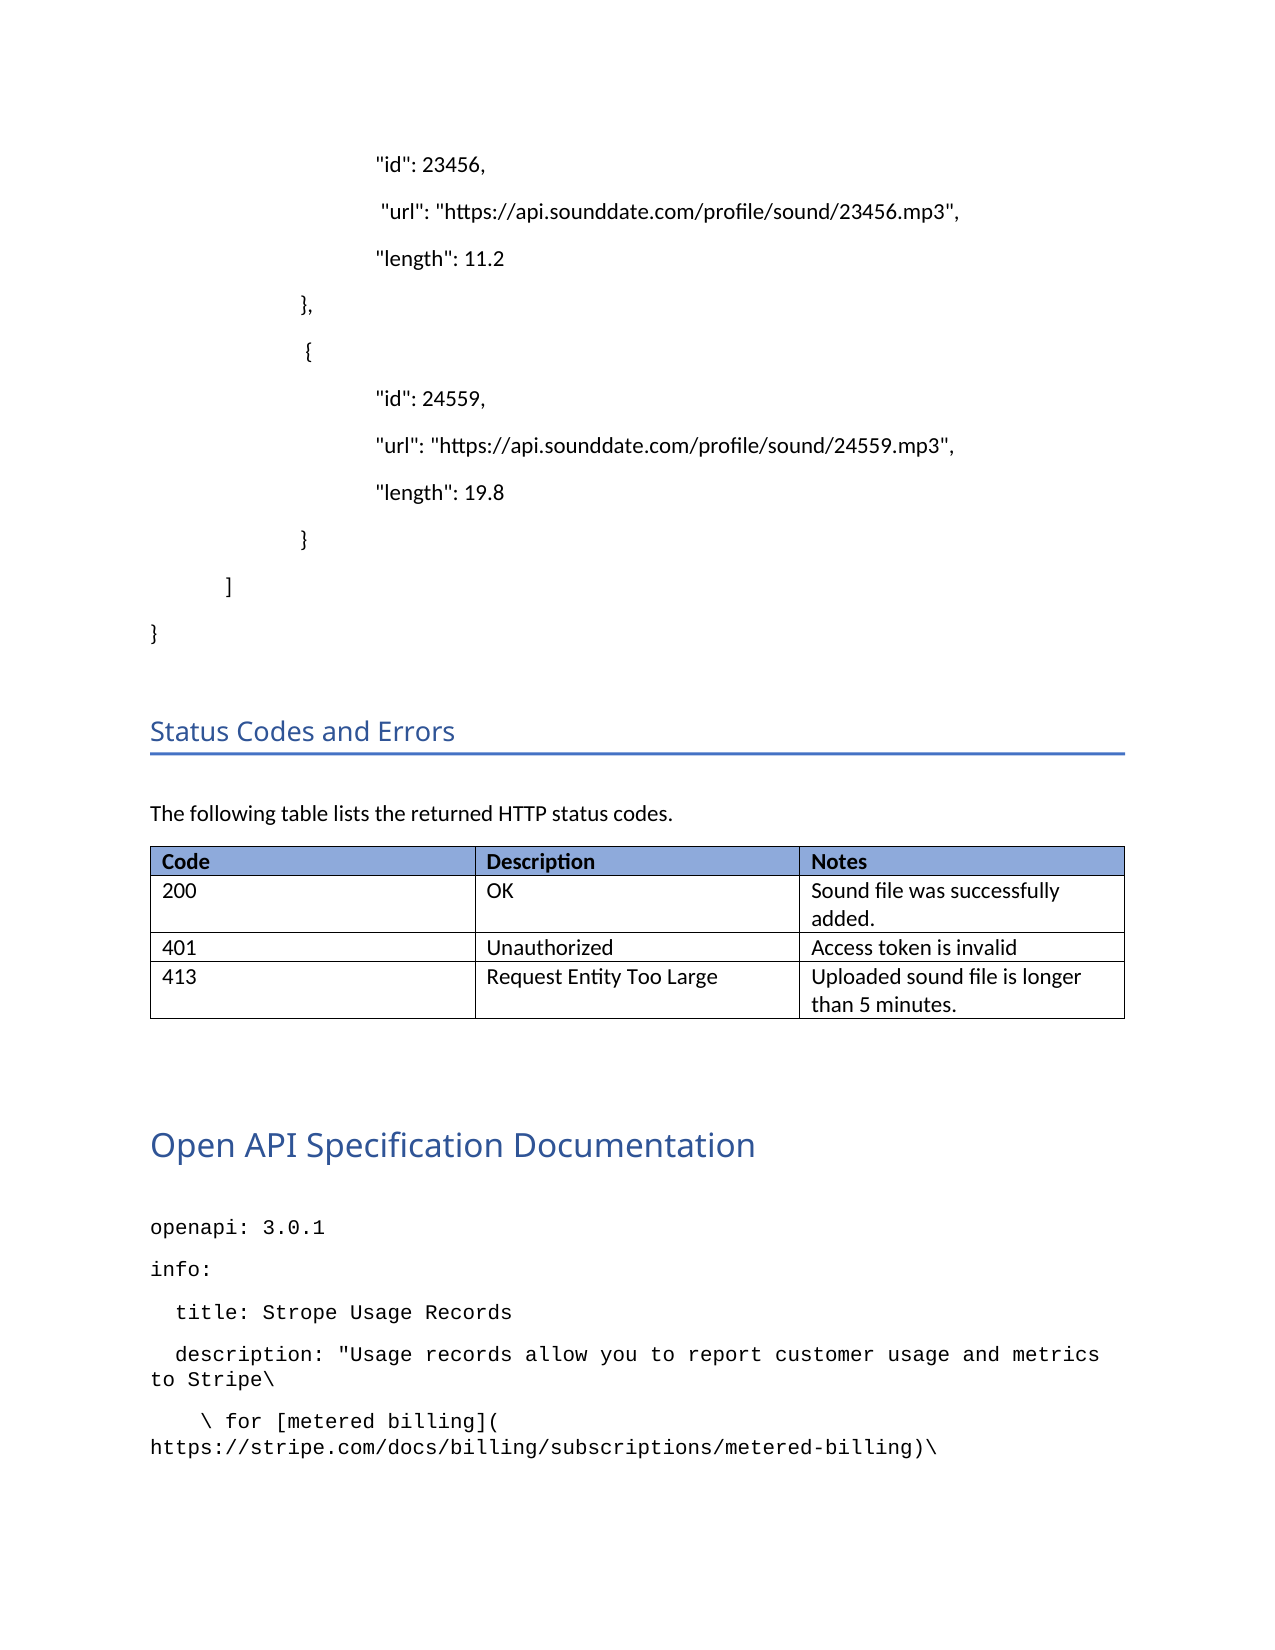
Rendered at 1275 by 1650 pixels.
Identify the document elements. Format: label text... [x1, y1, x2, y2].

text "url": "https://api.sounddate.com/profile/sound/23456.mp3", [300, 197, 1125, 225]
table_cell 401 [151, 933, 475, 961]
table_cell Sound file was successfully added. [800, 876, 1124, 932]
text } [150, 619, 1125, 647]
table_cell 200 [151, 876, 475, 932]
text description: "Usage records allow you to report customer usage and metrics to Stripe\ [150, 1344, 1125, 1393]
text \ for [metered billing]( https://stripe.com/docs/billing/subscriptions/metered-billing)\ [150, 1412, 1125, 1461]
text { [225, 337, 1125, 366]
table_cell OK [476, 876, 799, 932]
text "id": 24559, [150, 384, 1125, 412]
subtitle Status Codes and Errors [150, 712, 1125, 749]
text "url": "https://api.sounddate.com/profile/sound/24559.mp3", [150, 431, 1125, 459]
text "length": 11.2 [150, 244, 1125, 272]
text title: Strope Usage Records [150, 1302, 1125, 1325]
text openapi: 3.0.1 [150, 1217, 1125, 1241]
table_header Description [476, 847, 799, 875]
text }, [150, 291, 1125, 319]
text "length": 19.8 [150, 478, 1125, 506]
table_cell Uploaded sound file is longer than 5 minutes. [800, 962, 1124, 1018]
table_header Code [151, 847, 475, 875]
subtitle Open API Specification Documentation [150, 1121, 1125, 1167]
text ] [150, 572, 1125, 600]
table_cell Request Entity Too Large [476, 962, 799, 1018]
text The following table lists the returned HTTP status codes. [150, 799, 1125, 827]
text info: [150, 1259, 1125, 1283]
table_cell Unauthorized [476, 933, 799, 961]
text } [150, 525, 1125, 553]
table_cell 413 [151, 962, 475, 1018]
table_header Notes [800, 847, 1124, 875]
text "id": 23456, [150, 150, 1125, 178]
table_cell Access token is invalid [800, 933, 1124, 961]
